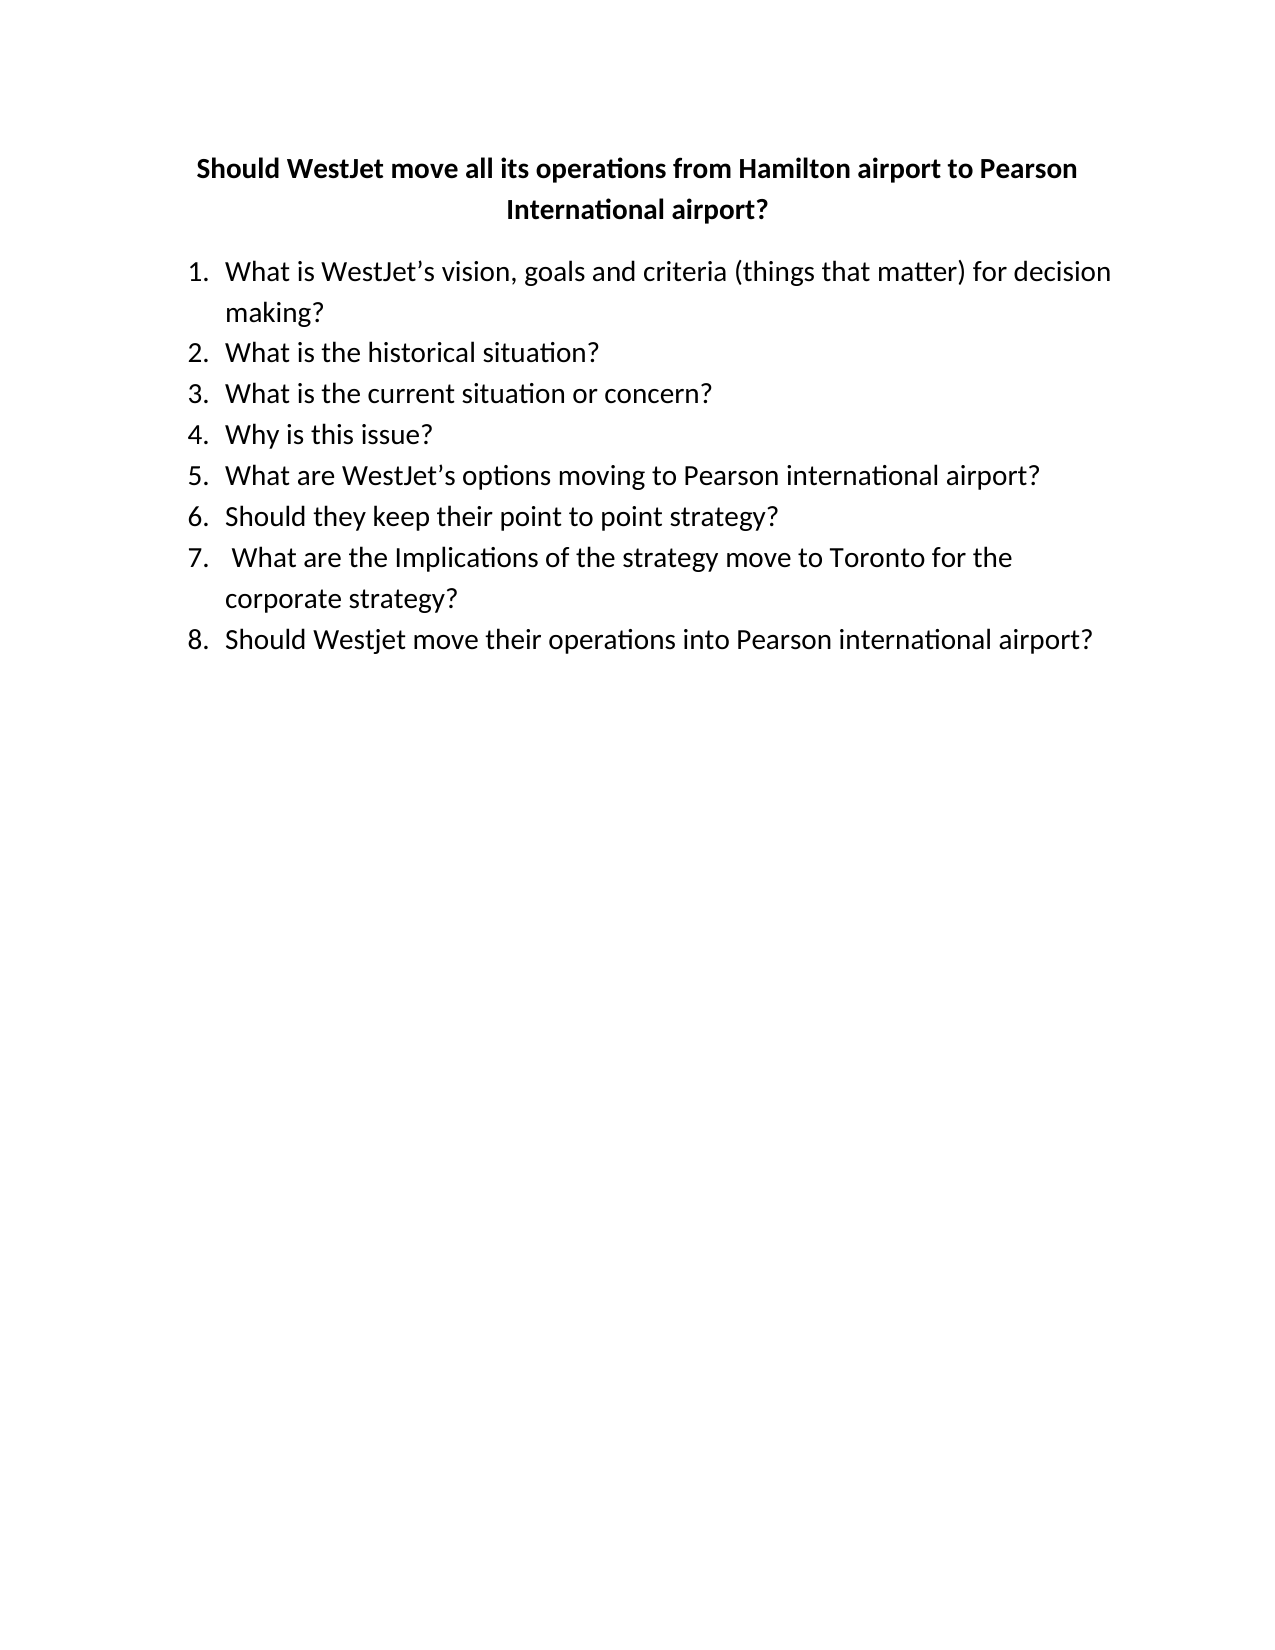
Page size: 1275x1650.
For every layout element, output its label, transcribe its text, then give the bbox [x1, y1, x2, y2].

list Why is this issue? [187, 416, 1125, 452]
list Should they keep their point to point strategy? [187, 498, 1125, 534]
list What are WestJet’s options moving to Pearson international airport? [187, 457, 1125, 493]
list What is the historical situation? [187, 334, 1125, 370]
list What are the Implications of the strategy move to Toronto for the corporate strategy? [187, 539, 1125, 616]
list What is the current situation or concern? [187, 376, 1125, 411]
list Should Westjet move their operations into Pearson international airport? [187, 621, 1125, 657]
list What is WestJet’s vision, goals and criteria (things that matter) for decision making? [187, 253, 1125, 329]
text Should WestJet move all its operations from Hamilton airport to Pearson International airport? [150, 150, 1125, 227]
